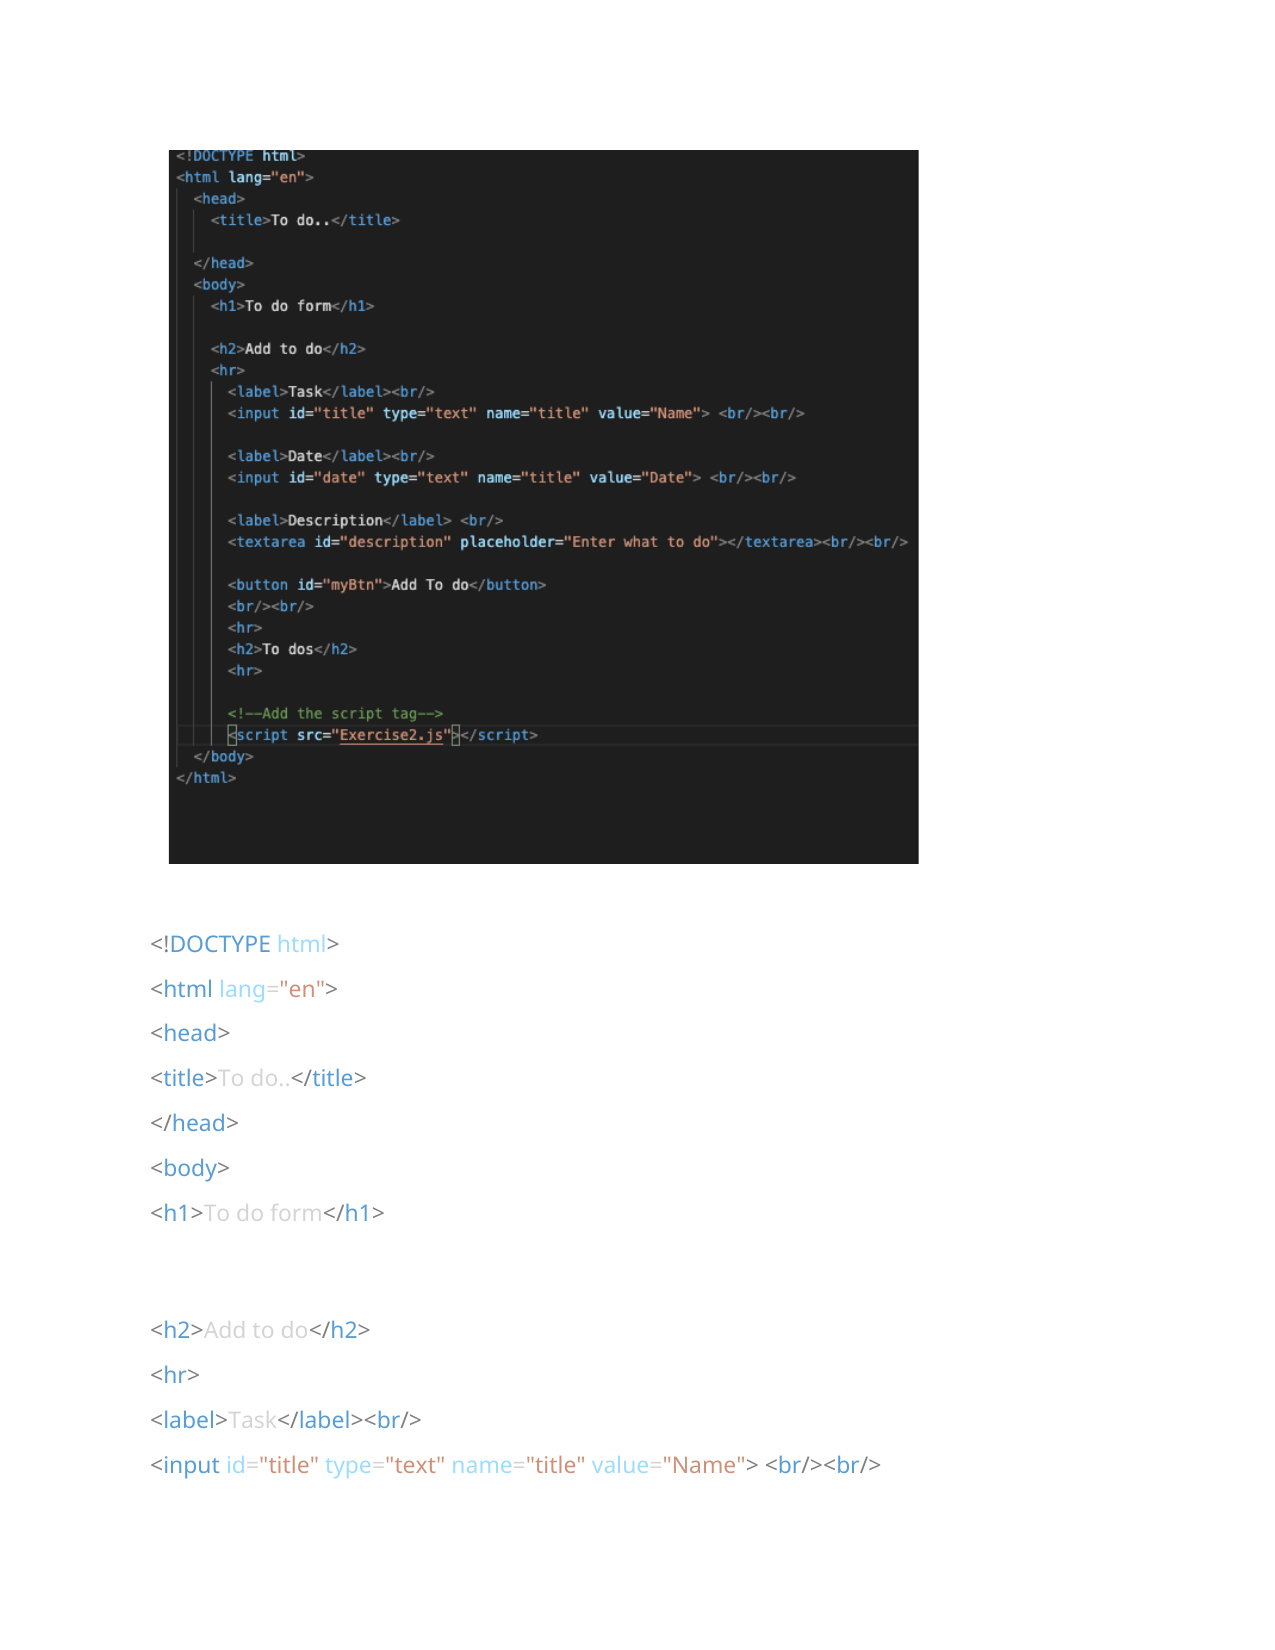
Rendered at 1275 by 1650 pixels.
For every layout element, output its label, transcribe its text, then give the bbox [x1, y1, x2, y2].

text <body> [150, 1154, 1125, 1182]
text <h1>To do form</h1> [150, 1198, 1125, 1227]
text <h2>Add to do</h2> [150, 1316, 1125, 1344]
text <input id="title" type="text" name="title" value="Name"> <br/><br/> [150, 1451, 1125, 1479]
text <!DOCTYPE html> [150, 930, 1125, 958]
text <head> [150, 1019, 1125, 1047]
text <hr> [150, 1361, 1125, 1389]
text <title>To do..</title> [150, 1064, 1125, 1092]
text <html lang="en"> [150, 974, 1125, 1003]
text <label>Task</label><br/> [150, 1406, 1125, 1434]
text </head> [150, 1109, 1125, 1137]
